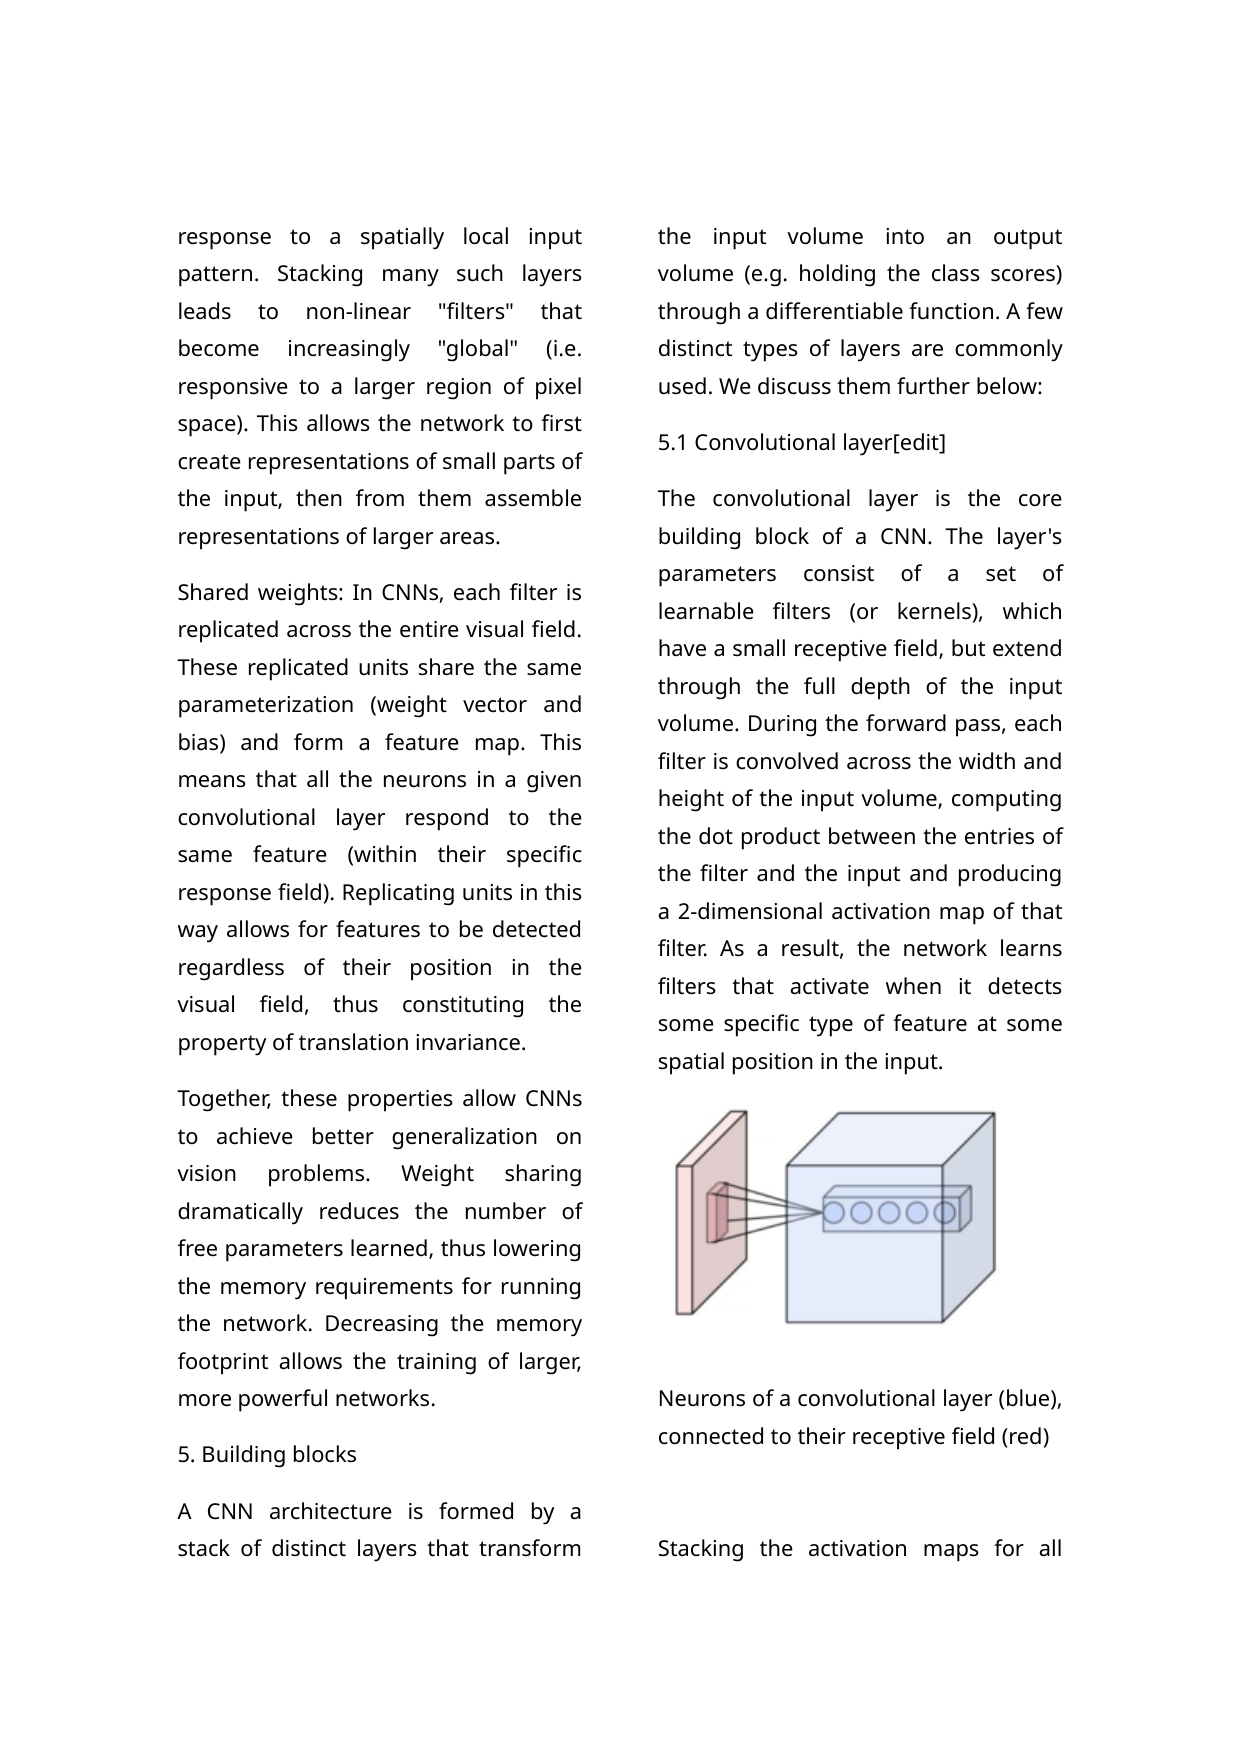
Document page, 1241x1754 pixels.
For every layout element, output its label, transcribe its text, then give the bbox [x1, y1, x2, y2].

text A CNN architecture is formed by a stack of distinct layers that transform the input volume into an output volume (e.g. holding the class scores) through a differentiable function. A few distinct types of layers are commonly used. We discuss them further below: [658, 217, 1063, 404]
picture [657, 1098, 1015, 1339]
text The convolutional layer is the core building block of a CNN. The layer's parameters consist of a set of learnable filters (or kernels), which have a small receptive field, but extend through the full depth of the input volume. During the forward pass, each filter is convolved across the width and height of the input volume, computing the dot product between the entries of the filter and the input and producing a 2-dimensional activation map of that filter. As a result, the network learns filters that activate when it detects some specific type of feature at some spatial position in the input. [658, 479, 1063, 1079]
text 5.1 Convolutional layer[edit] [658, 423, 1063, 461]
text 5. Building blocks [177, 1436, 583, 1473]
text Shared weights: In CNNs, each filter is replicated across the entire visual field. These replicated units share the same parameterization (weight vector and bias) and form a feature map. This means that all the neurons in a given convolutional layer respond to the same feature (within their specific response field). Replicating units in this way allows for features to be detected regardless of their position in the visual field, thus constituting the property of translation invariance. [177, 573, 583, 1061]
text Together, these properties allow CNNs to achieve better generalization on vision problems. Weight sharing dramatically reduces the number of free parameters learned, thus lowering the memory requirements for running the network. Decreasing the memory footprint allows the training of larger, more powerful networks. [177, 1079, 583, 1417]
text Neurons of a convolutional layer (blue), connected to their receptive field (red) [658, 1379, 1063, 1454]
text A CNN architecture is formed by a stack of distinct layers that transform the input volume into an output volume (e.g. holding the class scores) through a differentiable function. A few distinct types of layers are commonly used. We discuss them further below: [177, 1492, 583, 1567]
